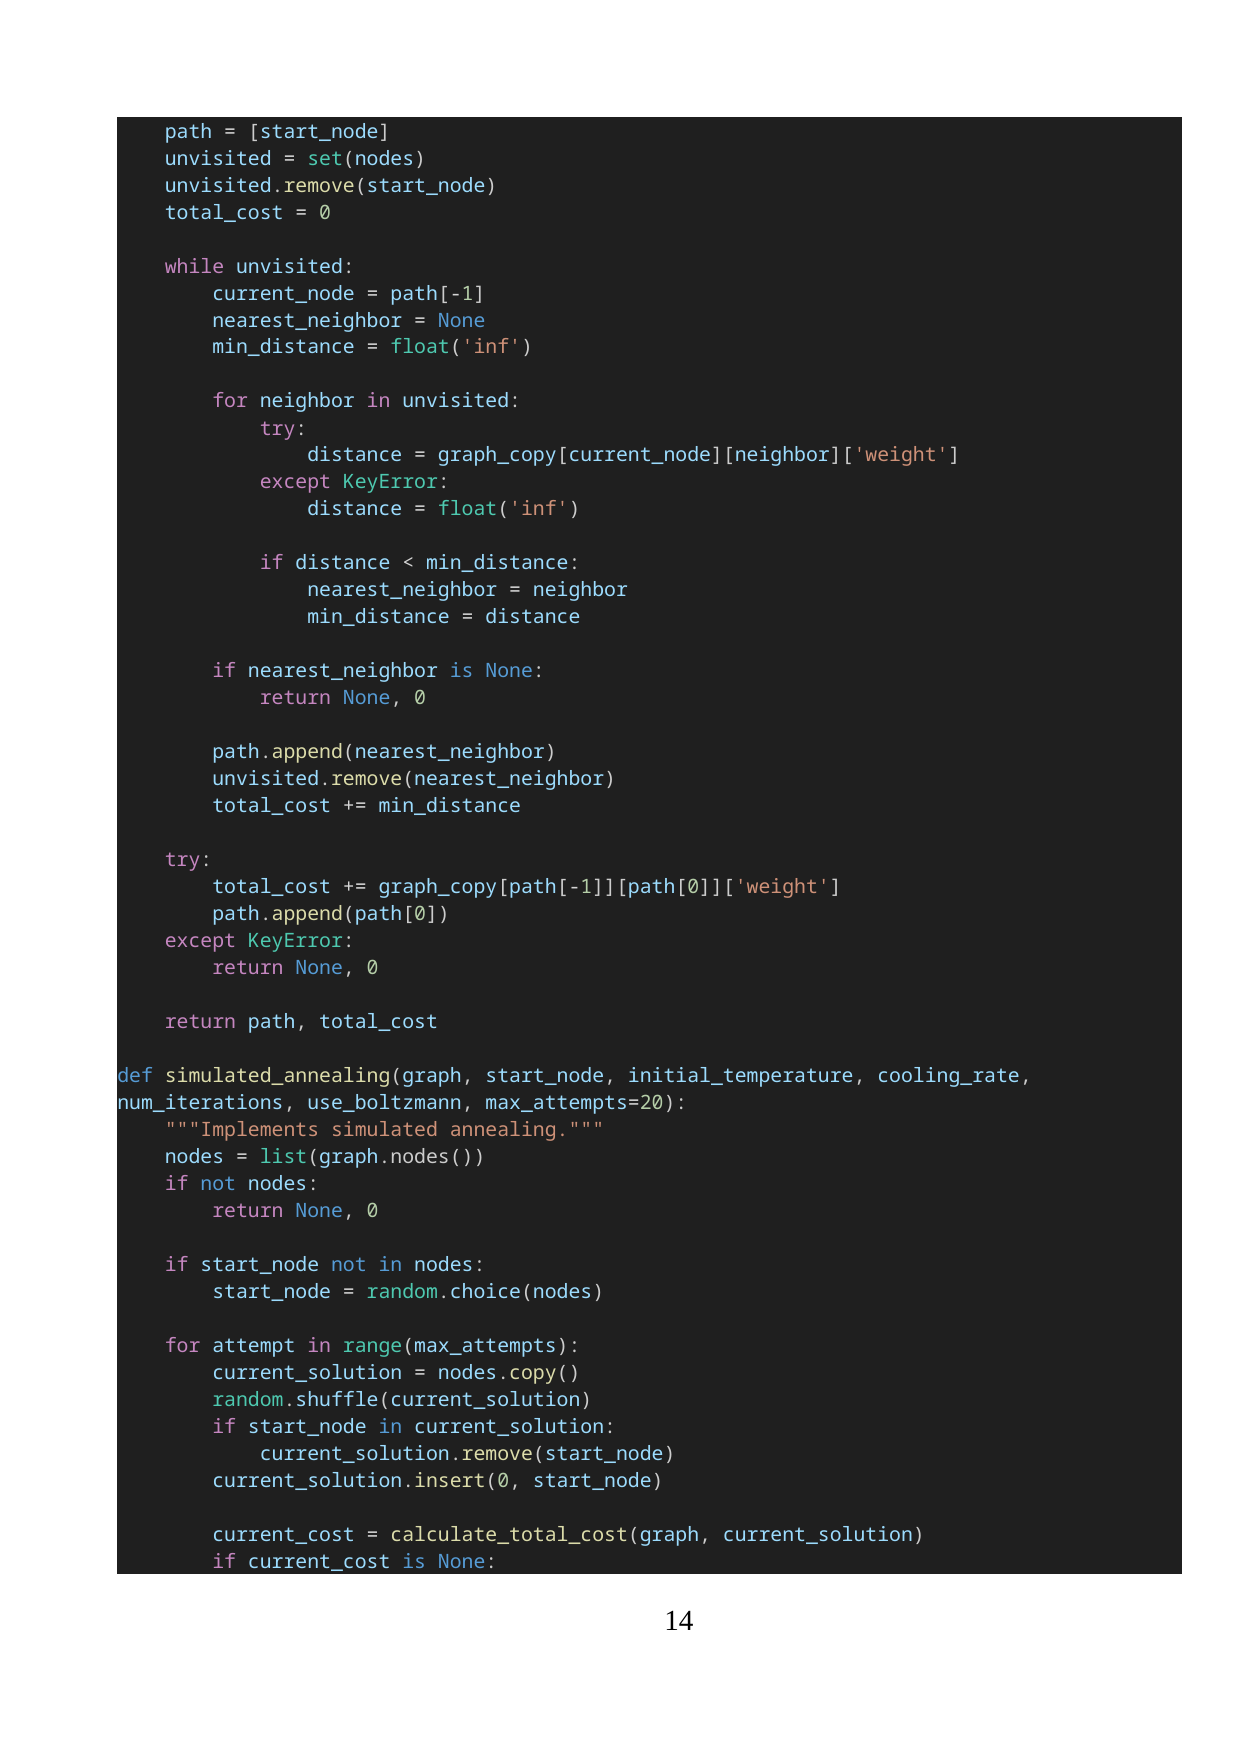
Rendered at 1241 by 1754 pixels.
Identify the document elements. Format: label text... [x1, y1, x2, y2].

text start_node = random.choice(nodes) [117, 1277, 1182, 1304]
text nearest_neighbor = neighbor [117, 576, 1182, 603]
text for neighbor in unvisited: [117, 387, 1182, 414]
text while unvisited: [117, 252, 1182, 279]
text unvisited.remove(nearest_neighbor) [117, 764, 1182, 791]
text if not nodes: [117, 1169, 1182, 1196]
text if start_node not in nodes: [117, 1250, 1182, 1277]
text path = [start_node] [117, 117, 1182, 144]
text if current_cost is None: [117, 1547, 1182, 1574]
text nodes = list(graph.nodes()) [117, 1142, 1182, 1169]
text nearest_neighbor = None [117, 306, 1182, 333]
text current_solution.remove(start_node) [117, 1439, 1182, 1466]
text return None, 0 [117, 1196, 1182, 1223]
text unvisited = set(nodes) [117, 144, 1182, 171]
text total_cost += min_distance [117, 791, 1182, 818]
text def simulated_annealing(graph, start_node, initial_temperature, cooling_rate, num_iterations, use_boltzmann, max_attempts=20): [117, 1061, 1182, 1115]
text random.shuffle(current_solution) [117, 1385, 1182, 1412]
text return None, 0 [117, 953, 1182, 980]
text total_cost = 0 [117, 198, 1182, 225]
text """Implements simulated annealing.""" [117, 1115, 1182, 1142]
text current_solution.insert(0, start_node) [117, 1466, 1182, 1493]
text distance = float('inf') [117, 495, 1182, 522]
text return path, total_cost [117, 1007, 1182, 1034]
text total_cost += graph_copy[path[-1]][path[0]]['weight'] [117, 872, 1182, 899]
text min_distance = float('inf') [117, 333, 1182, 360]
text distance = graph_copy[current_node][neighbor]['weight'] [117, 441, 1182, 468]
text for attempt in range(max_attempts): [117, 1331, 1182, 1358]
text path.append(path[0]) [117, 899, 1182, 926]
text try: [117, 845, 1182, 872]
text try: [117, 414, 1182, 441]
text unvisited.remove(start_node) [117, 171, 1182, 198]
text if start_node in current_solution: [117, 1412, 1182, 1439]
text except KeyError: [117, 468, 1182, 495]
text return None, 0 [117, 683, 1182, 711]
text except KeyError: [117, 926, 1182, 953]
text if nearest_neighbor is None: [117, 657, 1182, 683]
text if distance < min_distance: [117, 549, 1182, 576]
text min_distance = distance [117, 603, 1182, 629]
text current_node = path[-1] [117, 279, 1182, 306]
text current_cost = calculate_total_cost(graph, current_solution) [117, 1520, 1182, 1547]
text current_solution = nodes.copy() [117, 1358, 1182, 1385]
text path.append(nearest_neighbor) [117, 737, 1182, 764]
